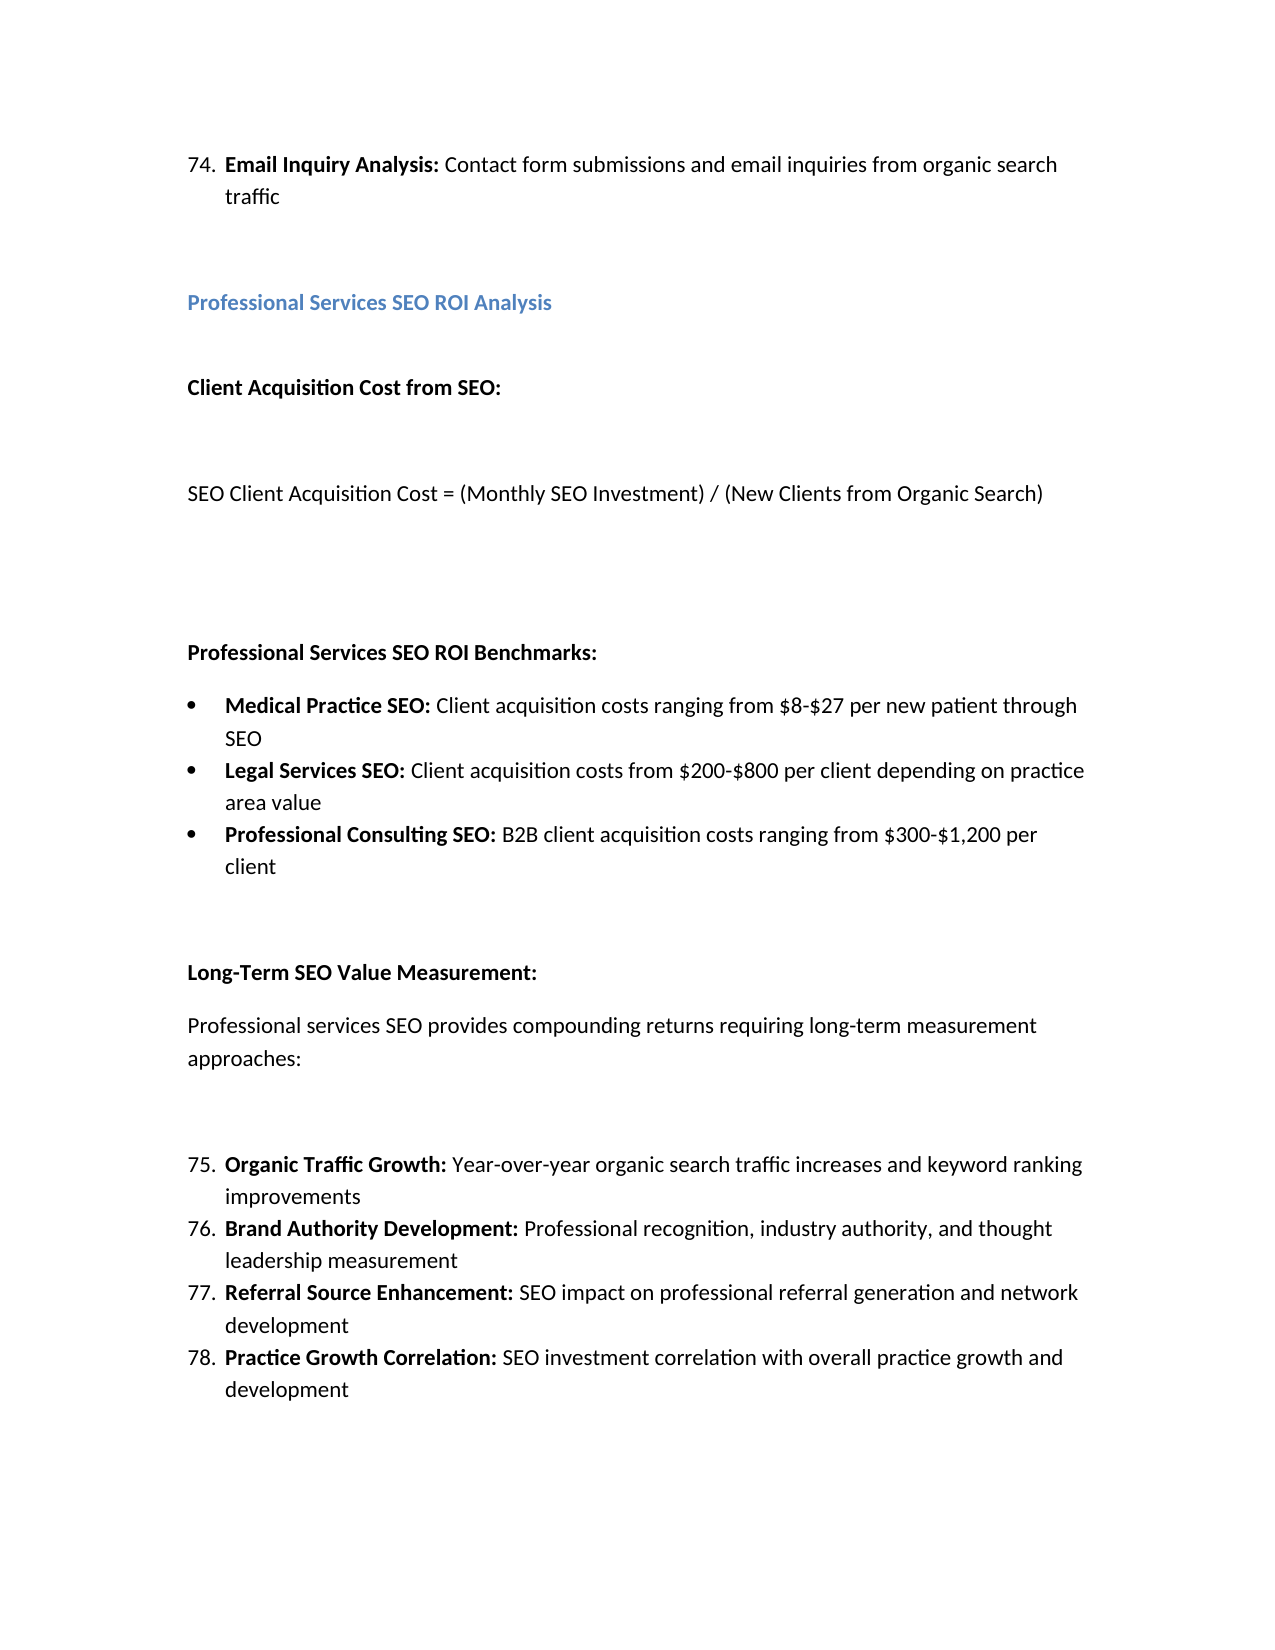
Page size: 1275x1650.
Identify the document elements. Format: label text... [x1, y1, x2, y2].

list Medical Practice SEO: Client acquisition costs ranging from $8-$27 per new patient through SEO [187, 692, 1087, 752]
text SEO Client Acquisition Cost = (Monthly SEO Investment) / (New Clients from Organic Search) [187, 479, 1087, 507]
list Brand Authority Development: Professional recognition, industry authority, and thought leadership measurement [187, 1214, 1087, 1274]
text Long-Term SEO Value Measurement: [187, 958, 1087, 987]
text Professional Services SEO ROI Benchmarks: [187, 638, 1087, 667]
subtitle Professional Services SEO ROI Analysis [187, 288, 1087, 316]
list Professional Consulting SEO: B2B client acquisition costs ranging from $300-$1,200 per client [187, 820, 1087, 881]
text Client Acquisition Cost from SEO: [187, 373, 1087, 401]
text Professional services SEO provides compounding returns requiring long-term measurement approaches: [187, 1012, 1087, 1072]
list Email Inquiry Analysis: Contact form submissions and email inquiries from organic search traffic [187, 150, 1087, 210]
list Legal Services SEO: Client acquisition costs from $200-$800 per client depending on practice area value [187, 756, 1087, 816]
list Practice Growth Correlation: SEO investment correlation with overall practice growth and development [187, 1343, 1087, 1403]
list Referral Source Enhancement: SEO impact on professional referral generation and network development [187, 1278, 1087, 1339]
list Organic Traffic Growth: Year-over-year organic search traffic increases and keyword ranking improvements [187, 1150, 1087, 1210]
